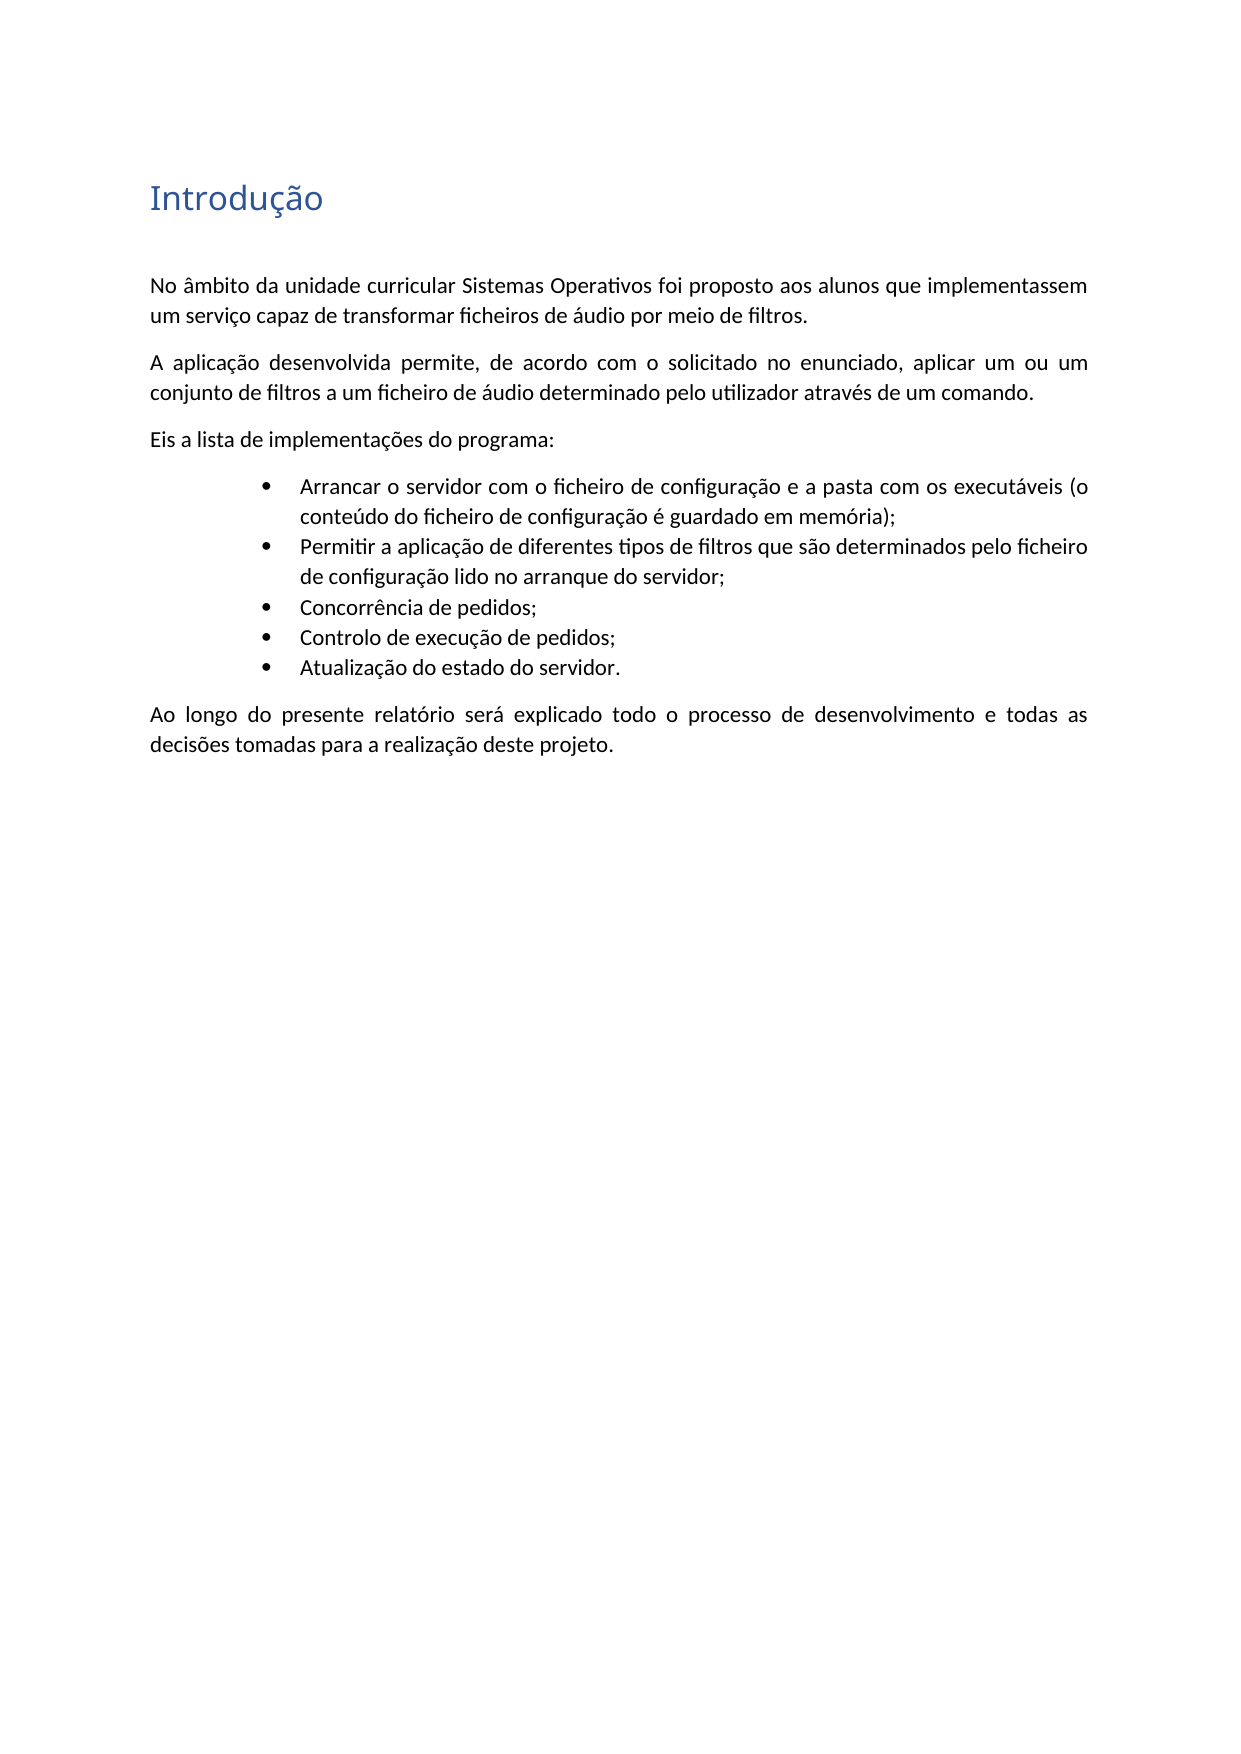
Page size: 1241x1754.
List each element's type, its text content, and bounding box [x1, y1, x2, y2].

list Controlo de execução de pedidos; [262, 623, 1090, 651]
text Ao longo do presente relatório será explicado todo o processo de desenvolvimento e todas as decisões tomadas para a realização deste projeto. [150, 700, 1090, 758]
text No âmbito da unidade curricular Sistemas Operativos foi proposto aos alunos que implementassem um serviço capaz de transformar ficheiros de áudio por meio de filtros. [150, 271, 1090, 329]
list Arrancar o servidor com o ficheiro de configuração e a pasta com os executáveis (o conteúdo do ficheiro de configuração é guardado em memória); [262, 472, 1090, 530]
text Eis a lista de implementações do programa: [150, 425, 1090, 453]
subtitle Introdução [150, 175, 1090, 220]
text A aplicação desenvolvida permite, de acordo com o solicitado no enunciado, aplicar um ou um conjunto de filtros a um ficheiro de áudio determinado pelo utilizador através de um comando. [150, 348, 1090, 406]
list Concorrência de pedidos; [262, 593, 1090, 621]
list Atualização do estado do servidor. [262, 653, 1090, 681]
list Permitir a aplicação de diferentes tipos de filtros que são determinados pelo ficheiro de configuração lido no arranque do servidor; [262, 532, 1090, 591]
